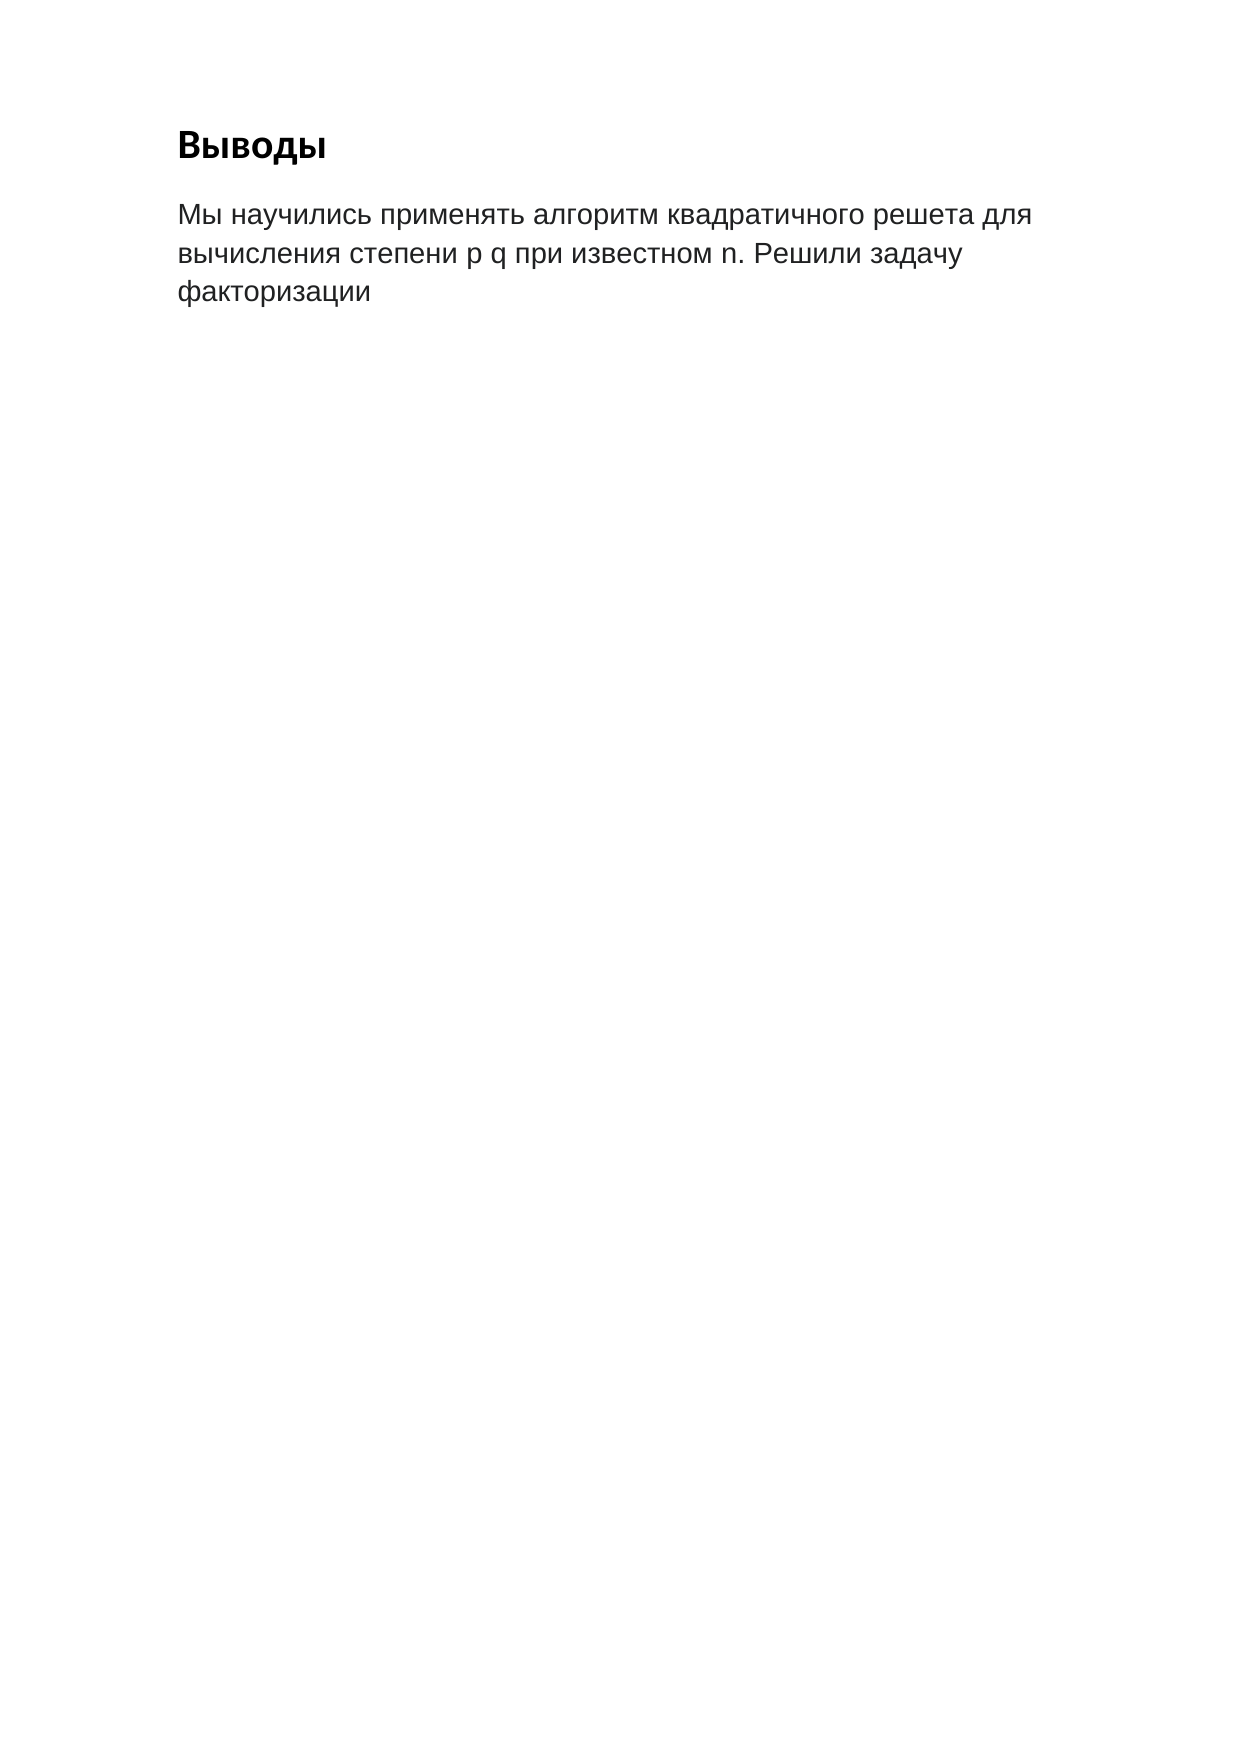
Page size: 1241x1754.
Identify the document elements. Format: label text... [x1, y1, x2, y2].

text Мы научились применять алгоритм квадратичного решета для вычисления степени p q при известном n. Решили задачу факторизации [177, 197, 1152, 308]
text Выводы [177, 118, 1152, 169]
